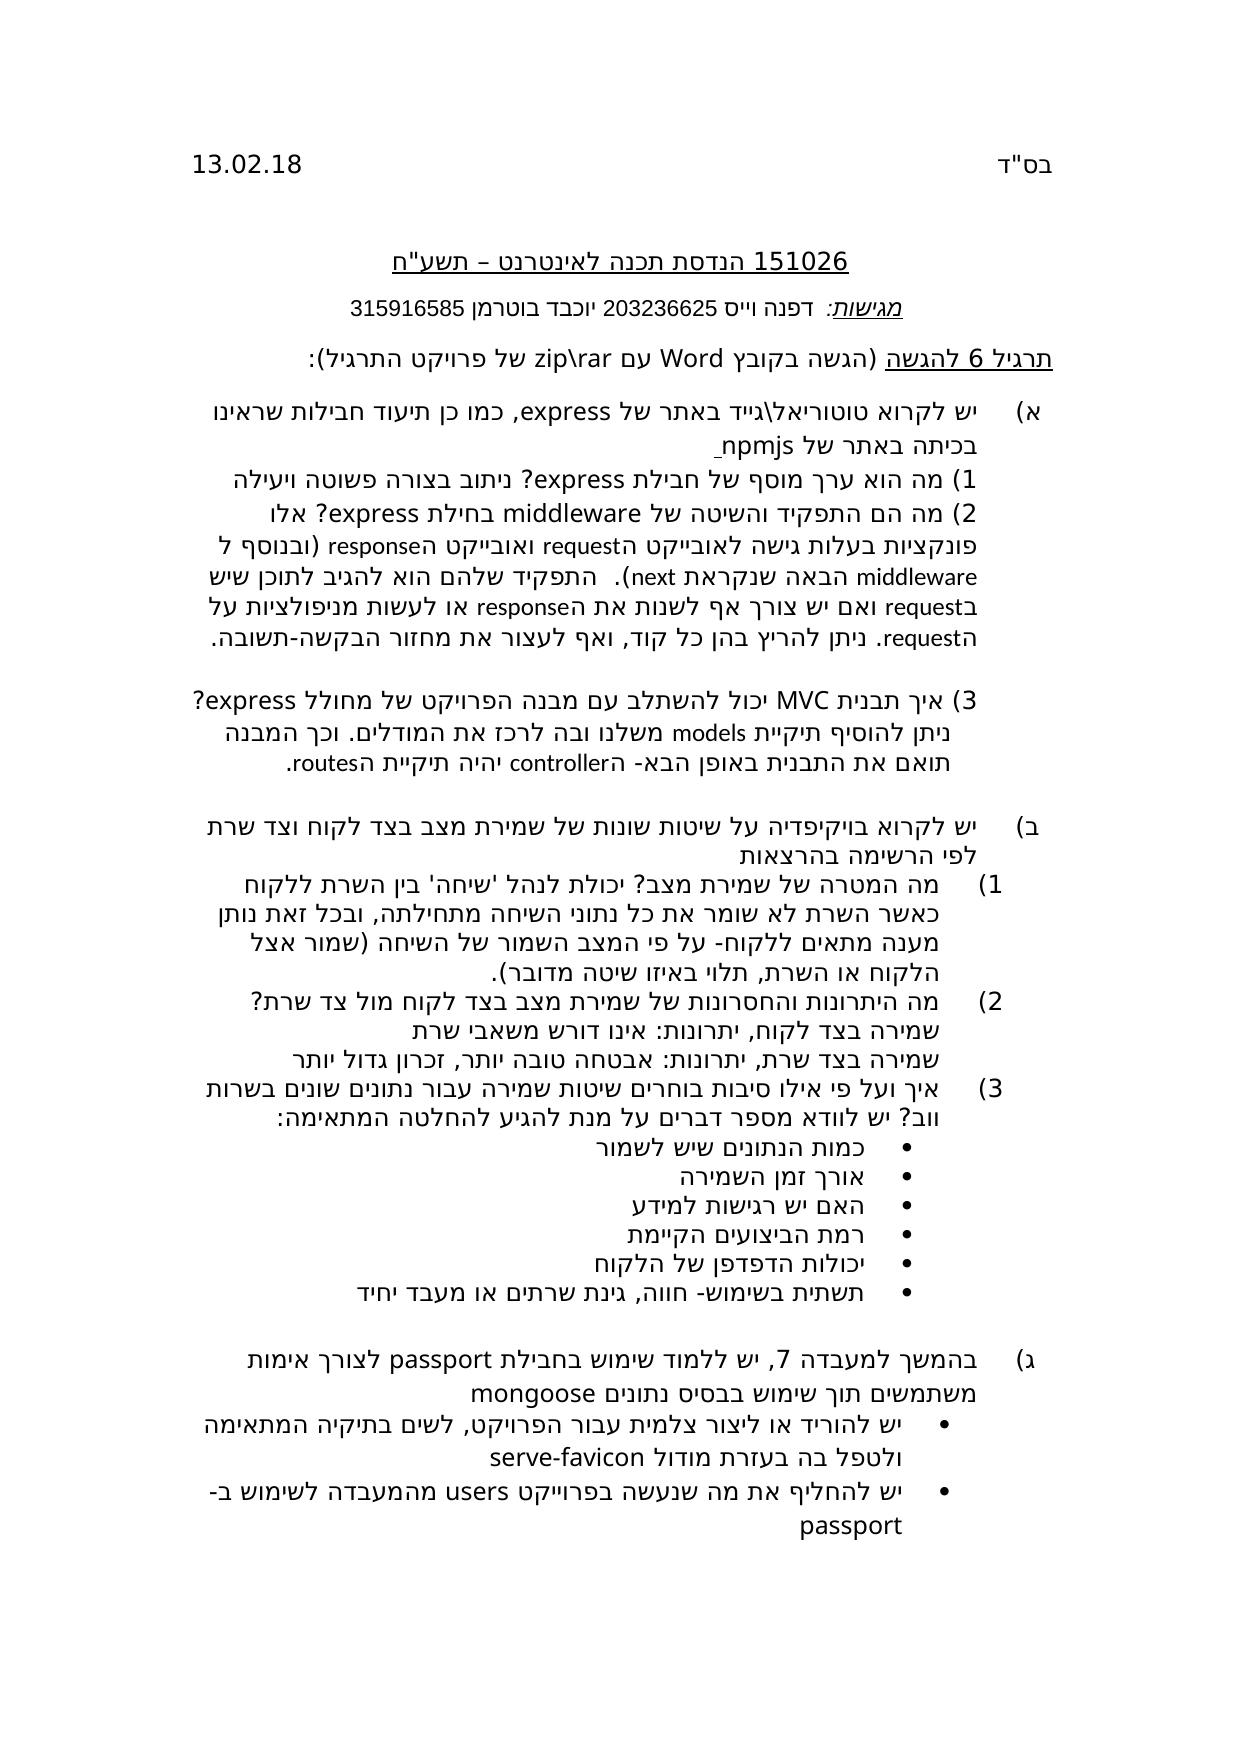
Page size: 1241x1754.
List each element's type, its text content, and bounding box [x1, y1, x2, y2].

list 1) מה הוא ערך מוסף של חבילת express? ניתוב בצורה פשוטה ויעילה 2) מה הם התפקיד והשיטה של middleware בחילת express? אלו פונקציות בעלות גישה לאובייקט הrequest ואובייקט הresponse (ובנוסף לmiddleware הבאה שנקראת next). התפקיד שלהם הוא להגיב לתוכן שיש בrequest ואם יש צורך אף לשנות את הresponse או לעשות מניפולציות על הrequest. ניתן להריץ בהן כל קוד, ואף לעצור את מחזור הבקשה-תשובה. [187, 462, 978, 652]
list רמת הביצועים הקיימת [187, 1220, 903, 1249]
list אורך זמן השמירה [187, 1162, 903, 1191]
list יש להוריד או ליצור צלמית עבור הפרויקט, לשים בתיקיה המתאימה ולטפל בה בעזרת מודול serve-favicon [187, 1410, 940, 1473]
list תשתית בשימוש- חווה, גינת שרתים או מעבד יחיד [187, 1279, 903, 1308]
list כמות הנתונים שיש לשמור [187, 1133, 903, 1162]
list בהמשך למעבדה 7, יש ללמוד שימוש בחבילת passport לצורך אימות משתמשים תוך שימוש בבסיס נתונים mongoose [187, 1342, 1015, 1410]
list האם יש רגישות למידע [187, 1191, 903, 1220]
list יש להחליף את מה שנעשה בפרוייקט users מהמעבדה לשימוש ב-passport [187, 1473, 940, 1541]
list יכולות הדפדפן של הלקוח [187, 1249, 903, 1279]
list מה היתרונות והחסרונות של שמירת מצב בצד לקוח מול צד שרת? [187, 987, 978, 1016]
text 151026 הנדסת תכנה לאינטרנט – תשע"ח [187, 247, 1053, 276]
text מגישות: דפנה וייס 203236625 יוכבד בוטרמן 315916585 [187, 295, 1053, 322]
text תרגיל 6 להגשה (הגשה בקובץ Word עם zip\rar של פרויקט התרגיל): [187, 341, 1053, 374]
list איך ועל פי אילו סיבות בוחרים שיטות שמירה עבור נתונים שונים בשרות ווב? יש לוודא מספר דברים על מנת להגיע להחלטה המתאימה: [187, 1074, 978, 1133]
list יש לקרוא בויקיפדיה על שיטות שונות של שמירת מצב בצד לקוח וצד שרת לפי הרשימה בהרצאות [187, 812, 1015, 870]
list יש לקרוא טוטוריאל\גייד באתר של express, כמו כן תיעוד חבילות שראינו בכיתה באתר של npmjs [187, 394, 1015, 462]
text בס"ד 13.02.18 [187, 150, 1053, 179]
list 3) איך תבנית MVC יכול להשתלב עם מבנה הפרויקט של מחולל express? ניתן להוסיף תיקיית models משלנו ובה לרכז את המודלים. וכך המבנה תואם את התבנית באופן הבא- הcontroller יהיה תיקיית הroutes. [187, 683, 978, 778]
list שמירה בצד לקוח, יתרונות: אינו דורש משאבי שרת [187, 1016, 940, 1045]
list שמירה בצד שרת, יתרונות: אבטחה טובה יותר, זכרון גדול יותר [187, 1045, 940, 1074]
list מה המטרה של שמירת מצב? יכולת לנהל 'שיחה' בין השרת ללקוח כאשר השרת לא שומר את כל נתוני השיחה מתחילתה, ובכל זאת נותן מענה מתאים ללקוח- על פי המצב השמור של השיחה (שמור אצל הלקוח או השרת, תלוי באיזו שיטה מדובר). [187, 870, 978, 987]
